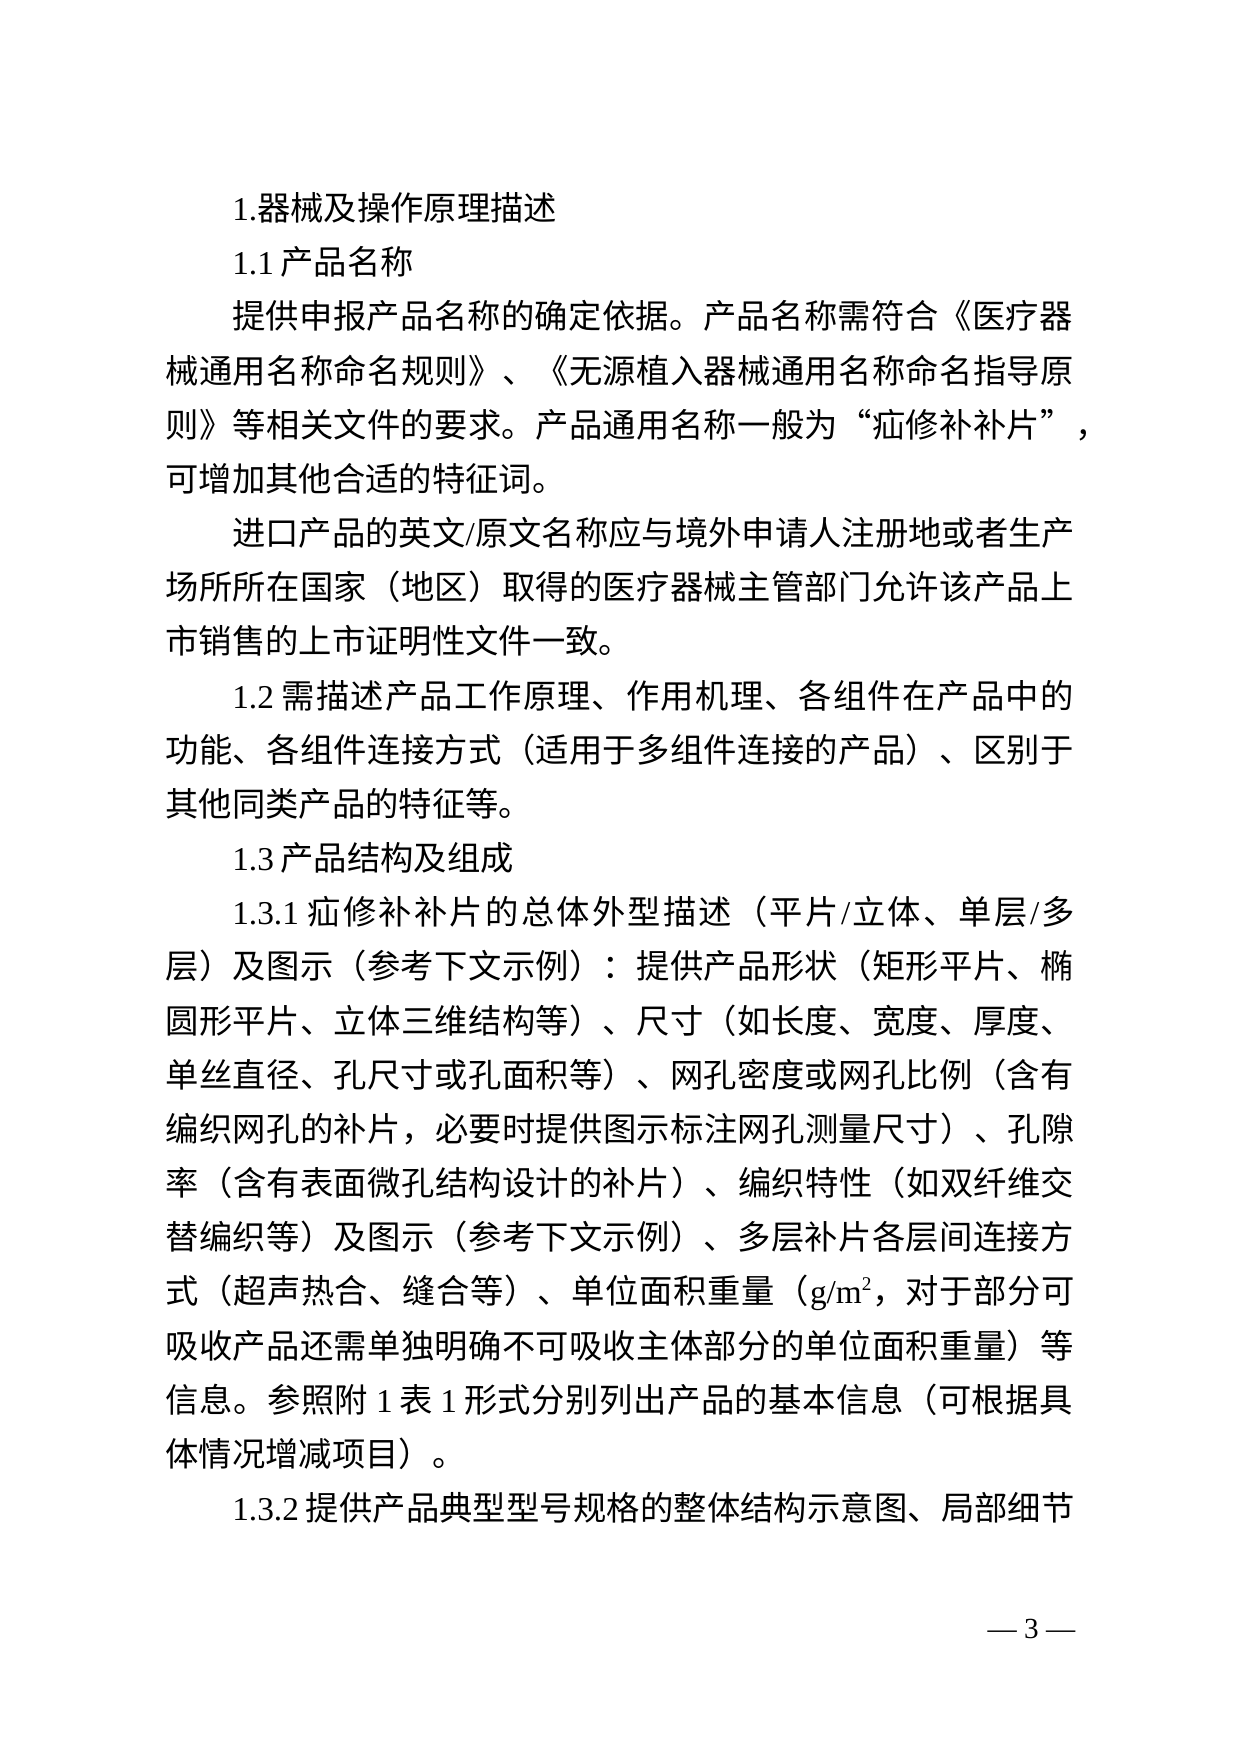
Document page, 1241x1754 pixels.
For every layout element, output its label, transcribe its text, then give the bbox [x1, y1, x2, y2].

text 1.2需描述产品工作原理、作用机理、各组件在产品中的功能、各组件连接方式（适用于多组件连接的产品）、区别于其他同类产品的特征等。 [165, 665, 1075, 827]
text 提供申报产品名称的确定依据。产品名称需符合《医疗器械通用名称命名规则》、《无源植入器械通用名称命名指导原则》等相关文件的要求。产品通用名称一般为“疝修补补片”，可增加其他合适的特征词。 [165, 286, 1075, 502]
text 1.3.1疝修补补片的总体外型描述（平片/立体、单层/多层）及图示（参考下文示例）：提供产品形状（矩形平片、椭圆形平片、立体三维结构等）、尺寸（如长度、宽度、厚度、单丝直径、孔尺寸或孔面积等）、网孔密度或网孔比例（含有编织网孔的补片，必要时提供图示标注网孔测量尺寸）、孔隙率（含有表面微孔结构设计的补片）、编织特性（如双纤维交替编织等）及图示（参考下文示例）、多层补片各层间连接方式（超声热合、缝合等）、单位面积重量（g/m2，对于部分可吸收产品还需单独明确不可吸收主体部分的单位面积重量）等信息。参照附1表1形式分别列出产品的基本信息（可根据具体情况增减项目）。 [165, 881, 1075, 1477]
text 1.3产品结构及组成 [165, 827, 1075, 881]
text 1.器械及操作原理描述 [165, 177, 1075, 231]
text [165, 1477, 1075, 1531]
text 进口产品的英文/原文名称应与境外申请人注册地或者生产场所所在国家（地区）取得的医疗器械主管部门允许该产品上市销售的上市证明性文件一致。 [165, 502, 1075, 665]
text 1.1产品名称 [165, 231, 1075, 286]
